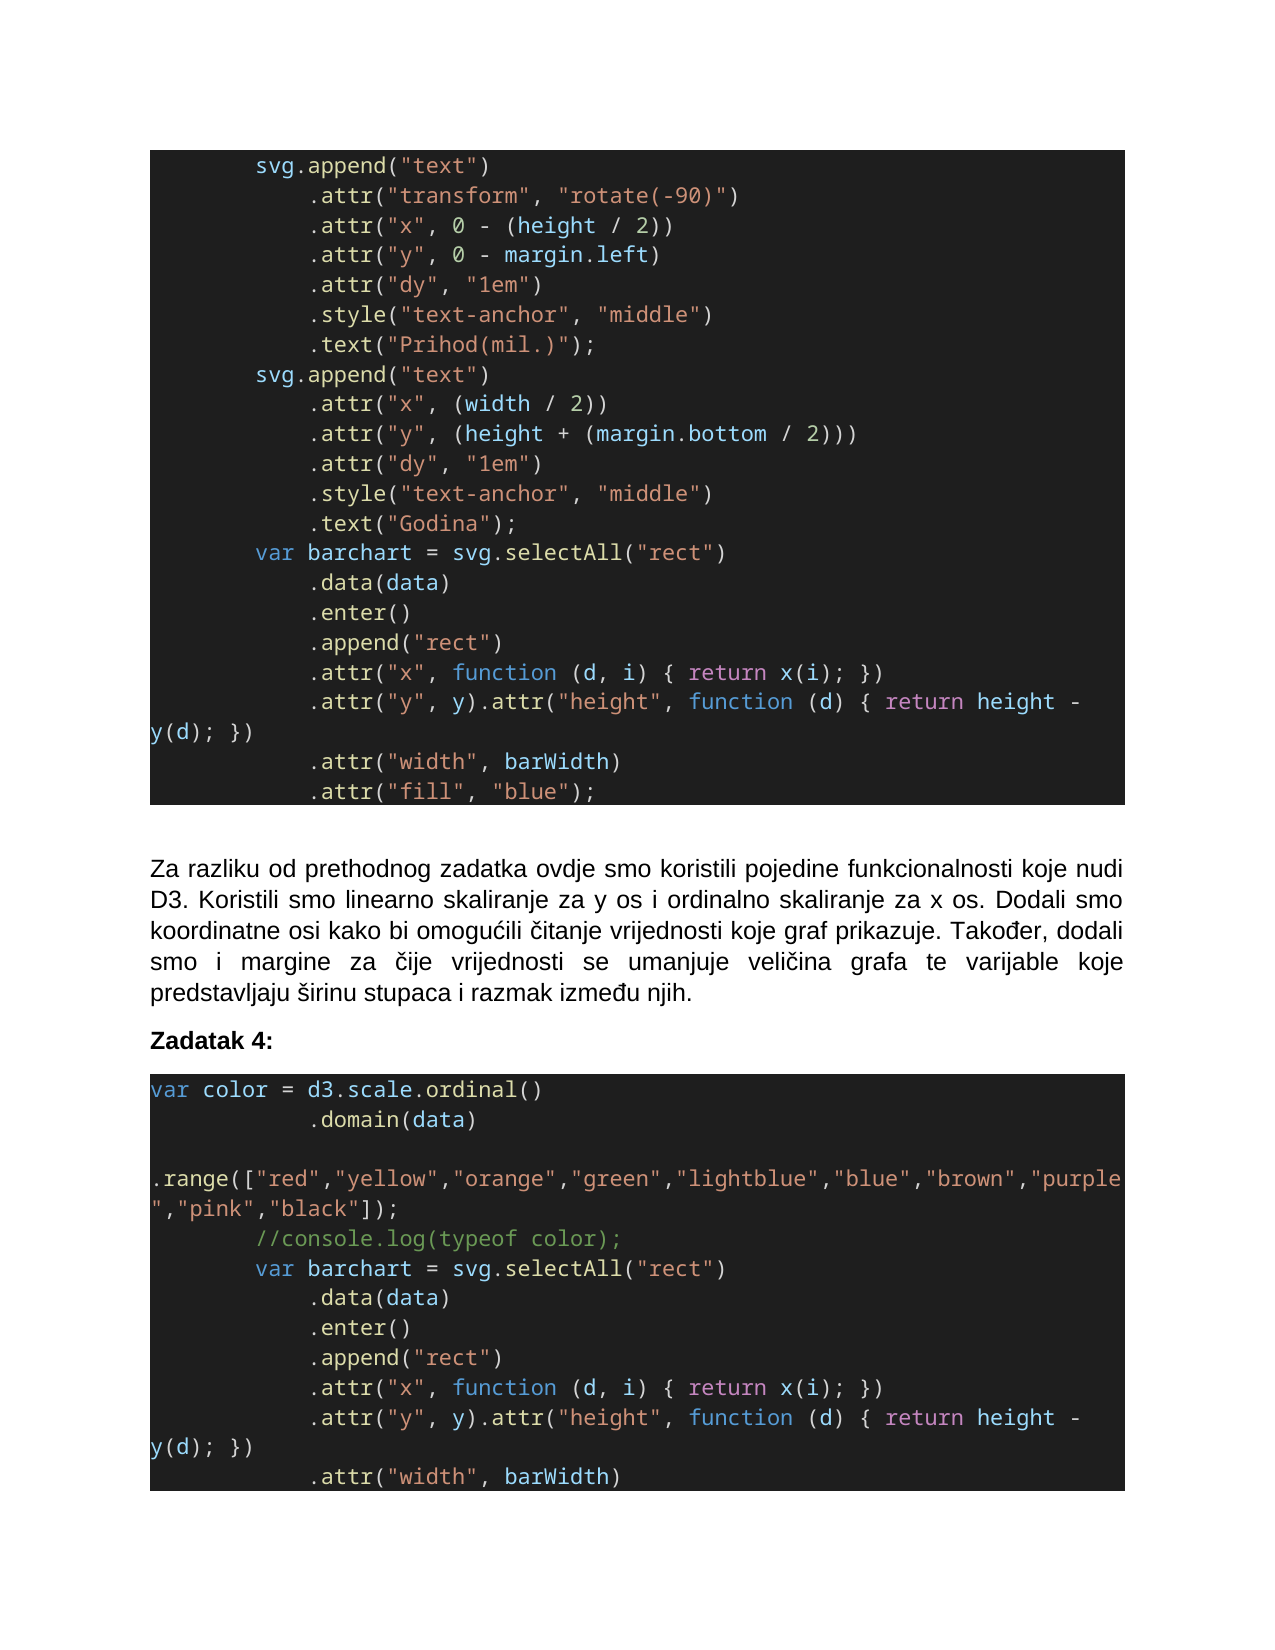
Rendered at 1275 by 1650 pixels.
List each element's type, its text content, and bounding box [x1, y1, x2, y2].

text .text("Godina"); [150, 507, 1125, 537]
text svg.append("text") [150, 358, 1125, 388]
text var barchart = svg.selectAll("rect") [150, 1252, 1125, 1282]
text .append("rect") [150, 627, 1125, 656]
text .attr("x", 0 - (height / 2)) [150, 209, 1125, 239]
text var barchart = svg.selectAll("rect") [150, 537, 1125, 567]
text .attr("x", function (d, i) { return x(i); }) [150, 656, 1125, 686]
text .attr("fill", "blue"); [150, 776, 1125, 805]
text .attr("dy", "1em") [150, 448, 1125, 478]
text Za razliku od prethodnog zadatka ovdje smo koristili pojedine funkcionalnosti koje nudi D3. Koristili smo linearno skaliranje za y os i ordinalno skaliranje za x os. Dodali smo koordinatne osi kako bi omogućili čitanje vrijednosti koje graf prikazuje. Također, dodali smo i margine za čije vrijednosti se umanjuje veličina grafa te varijable koje predstavljaju širinu stupaca i razmak između njih. [150, 854, 1125, 1007]
text .attr("y", y).attr("height", function (d) { return height - y(d); }) [150, 686, 1125, 746]
text var color = d3.scale.ordinal() [150, 1074, 1125, 1103]
text .attr("y", 0 - margin.left) [150, 239, 1125, 269]
text .enter() [150, 597, 1125, 627]
text .attr("dy", "1em") [150, 269, 1125, 299]
text .attr("width", barWidth) [150, 1461, 1125, 1491]
text .attr("x", (width / 2)) [150, 388, 1125, 418]
text Zadatak 4: [150, 1026, 1125, 1055]
text svg.append("text") [150, 150, 1125, 180]
text //console.log(typeof color); [150, 1223, 1125, 1252]
text .attr("y", y).attr("height", function (d) { return height - y(d); }) [150, 1401, 1125, 1461]
text .attr("transform", "rotate(-90)") [150, 180, 1125, 209]
text .data(data) [150, 567, 1125, 597]
text .attr("x", function (d, i) { return x(i); }) [150, 1372, 1125, 1401]
text .range(["red","yellow","orange","green","lightblue","blue","brown","purple","pink","black"]); [150, 1133, 1125, 1223]
text .attr("y", (height + (margin.bottom / 2))) [150, 418, 1125, 448]
text .style("text-anchor", "middle") [150, 299, 1125, 329]
text .enter() [150, 1312, 1125, 1342]
text .append("rect") [150, 1342, 1125, 1372]
text .text("Prihod(mil.)"); [150, 329, 1125, 358]
text .style("text-anchor", "middle") [150, 478, 1125, 507]
text .domain(data) [150, 1103, 1125, 1133]
text .attr("width", barWidth) [150, 746, 1125, 776]
text .data(data) [150, 1282, 1125, 1312]
